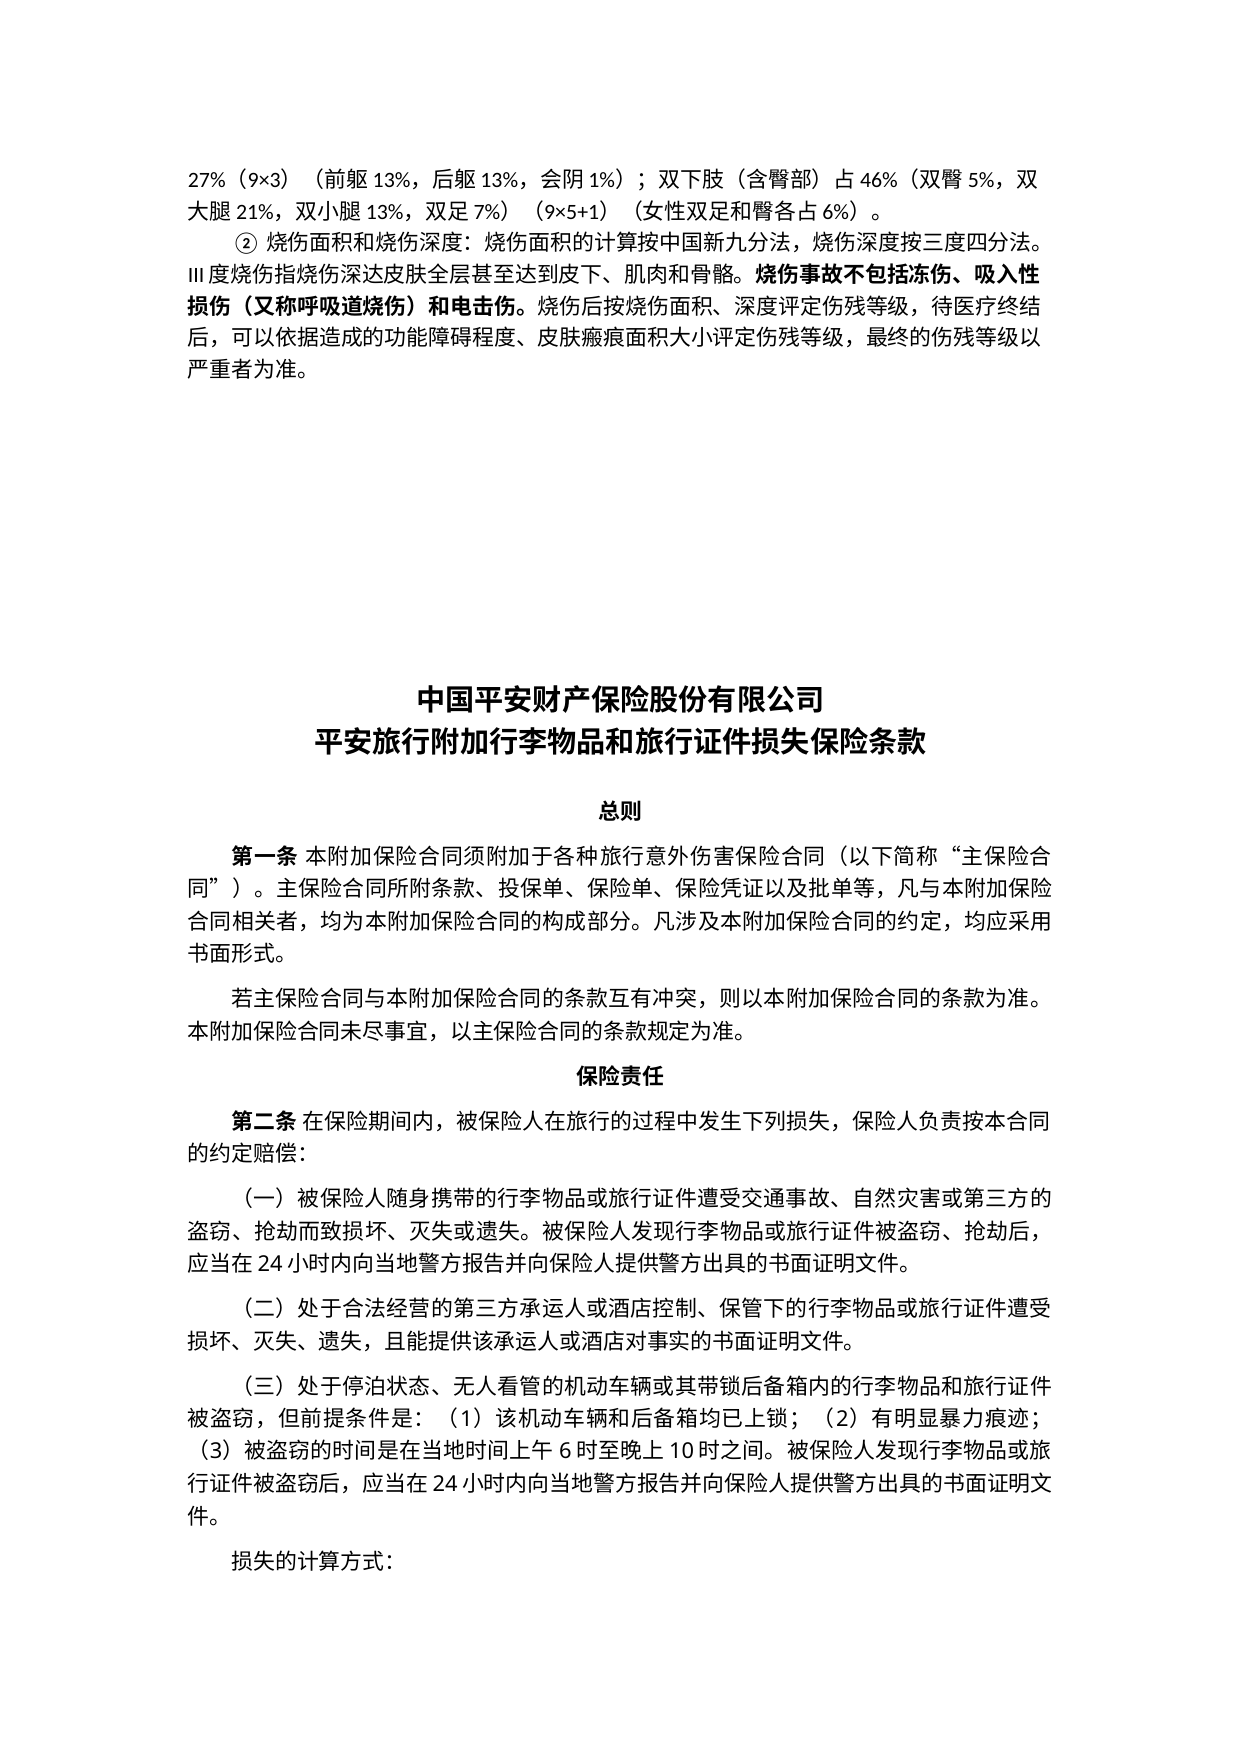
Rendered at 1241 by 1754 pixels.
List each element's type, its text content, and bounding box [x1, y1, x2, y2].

text 损失的计算方式： [187, 1543, 1053, 1576]
text （二）处于合法经营的第三方承运人或酒店控制、保管下的行李物品或旅行证件遭受损坏、灭失、遗失，且能提供该承运人或酒店对事实的书面证明文件。 [187, 1291, 1053, 1356]
text 若主保险合同与本附加保险合同的条款互有冲突，则以本附加保险合同的条款为准。本附加保险合同未尽事宜，以主保险合同的条款规定为准。 [187, 981, 1053, 1046]
text （三）处于停泊状态、无人看管的机动车辆或其带锁后备箱内的行李物品和旅行证件被盗窃，但前提条件是：（1）该机动车辆和后备箱均已上锁；（2）有明显暴力痕迹；（3）被盗窃的时间是在当地时间上午6时至晚上10时之间。被保险人发现行李物品或旅行证件被盗窃后，应当在24小时内向当地警方报告并向保险人提供警方出具的书面证明文件。 [187, 1368, 1053, 1531]
text ② 烧伤面积和烧伤深度：烧伤面积的计算按中国新九分法，烧伤深度按三度四分法。III度烧伤指烧伤深达皮肤全层甚至达到皮下、肌肉和骨骼。烧伤事故不包括冻伤、吸入性损伤（又称呼吸道烧伤）和电击伤。烧伤后按烧伤面积、深度评定伤残等级，待医疗终结后，可以依据造成的功能障碍程度、皮肤瘢痕面积大小评定伤残等级，最终的伤残等级以严重者为准。 [188, 225, 1053, 384]
text 保险责任 [187, 1058, 1053, 1091]
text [188, 162, 1053, 225]
text 第二条 在保险期间内，被保险人在旅行的过程中发生下列损失，保险人负责按本合同的约定赔偿： [187, 1103, 1053, 1168]
text （一）被保险人随身携带的行李物品或旅行证件遭受交通事故、自然灾害或第三方的盗窃、抢劫而致损坏、灭失或遗失。被保险人发现行李物品或旅行证件被盗窃、抢劫后，应当在24小时内向当地警方报告并向保险人提供警方出具的书面证明文件。 [187, 1181, 1053, 1278]
text 第一条 本附加保险合同须附加于各种旅行意外伤害保险合同（以下简称“主保险合同”）。主保险合同所附条款、投保单、保险单、保险凭证以及批单等，凡与本附加保险合同相关者，均为本附加保险合同的构成部分。凡涉及本附加保险合同的约定，均应采用书面形式。 [187, 838, 1053, 968]
text 总则 [187, 793, 1053, 826]
text 平安旅行附加行李物品和旅行证件损失保险条款 [187, 718, 1053, 761]
text 中国平安财产保险股份有限公司 [187, 676, 1053, 718]
